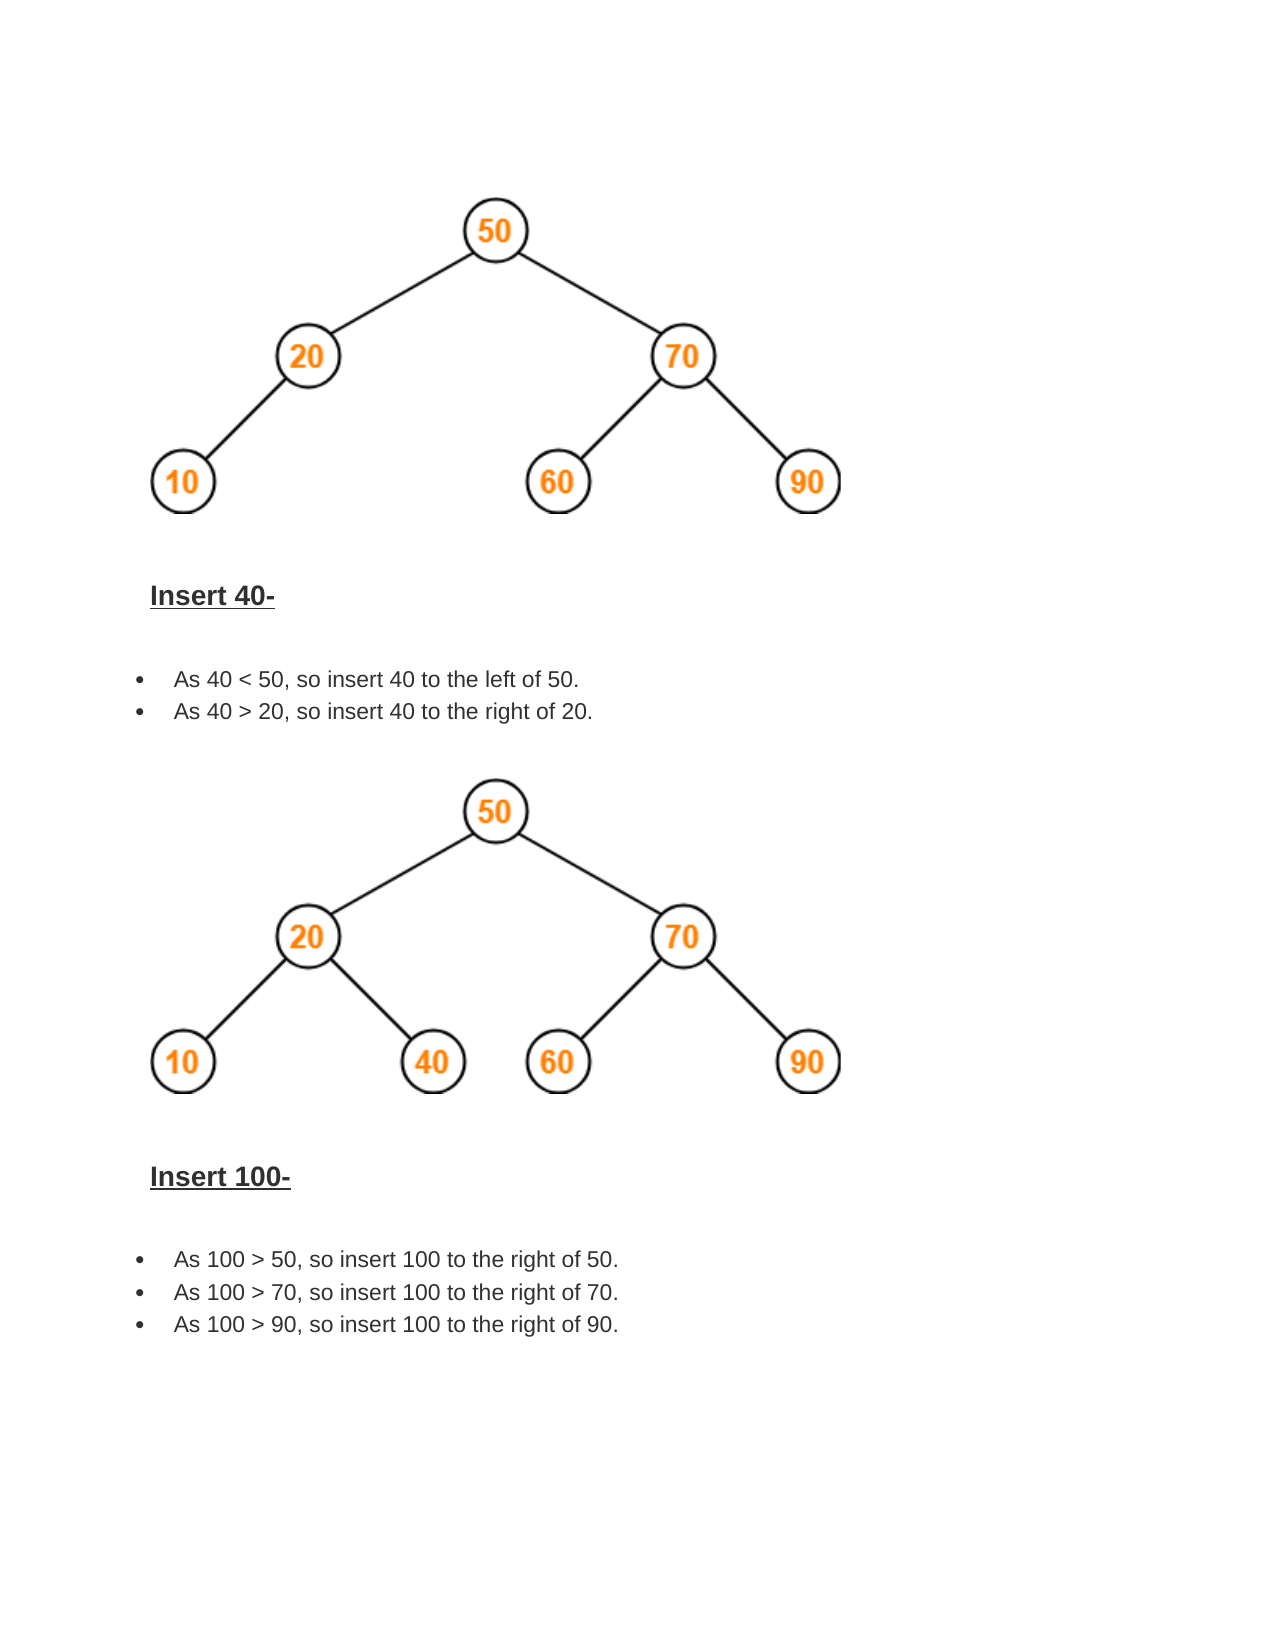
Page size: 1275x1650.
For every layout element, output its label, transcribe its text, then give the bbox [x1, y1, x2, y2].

list As 40 < 50, so insert 40 to the left of 50. [136, 666, 1125, 692]
list As 100 > 70, so insert 100 to the right of 70. [136, 1279, 1125, 1305]
picture [150, 778, 841, 1094]
list As 100 > 90, so insert 100 to the right of 90. [136, 1311, 1125, 1338]
list As 100 > 50, so insert 100 to the right of 50. [136, 1246, 1125, 1273]
subtitle Insert 100- [150, 1160, 1125, 1192]
subtitle Insert 40- [150, 579, 1125, 612]
list As 40 > 20, so insert 40 to the right of 20. [136, 698, 1125, 724]
picture [150, 197, 841, 514]
